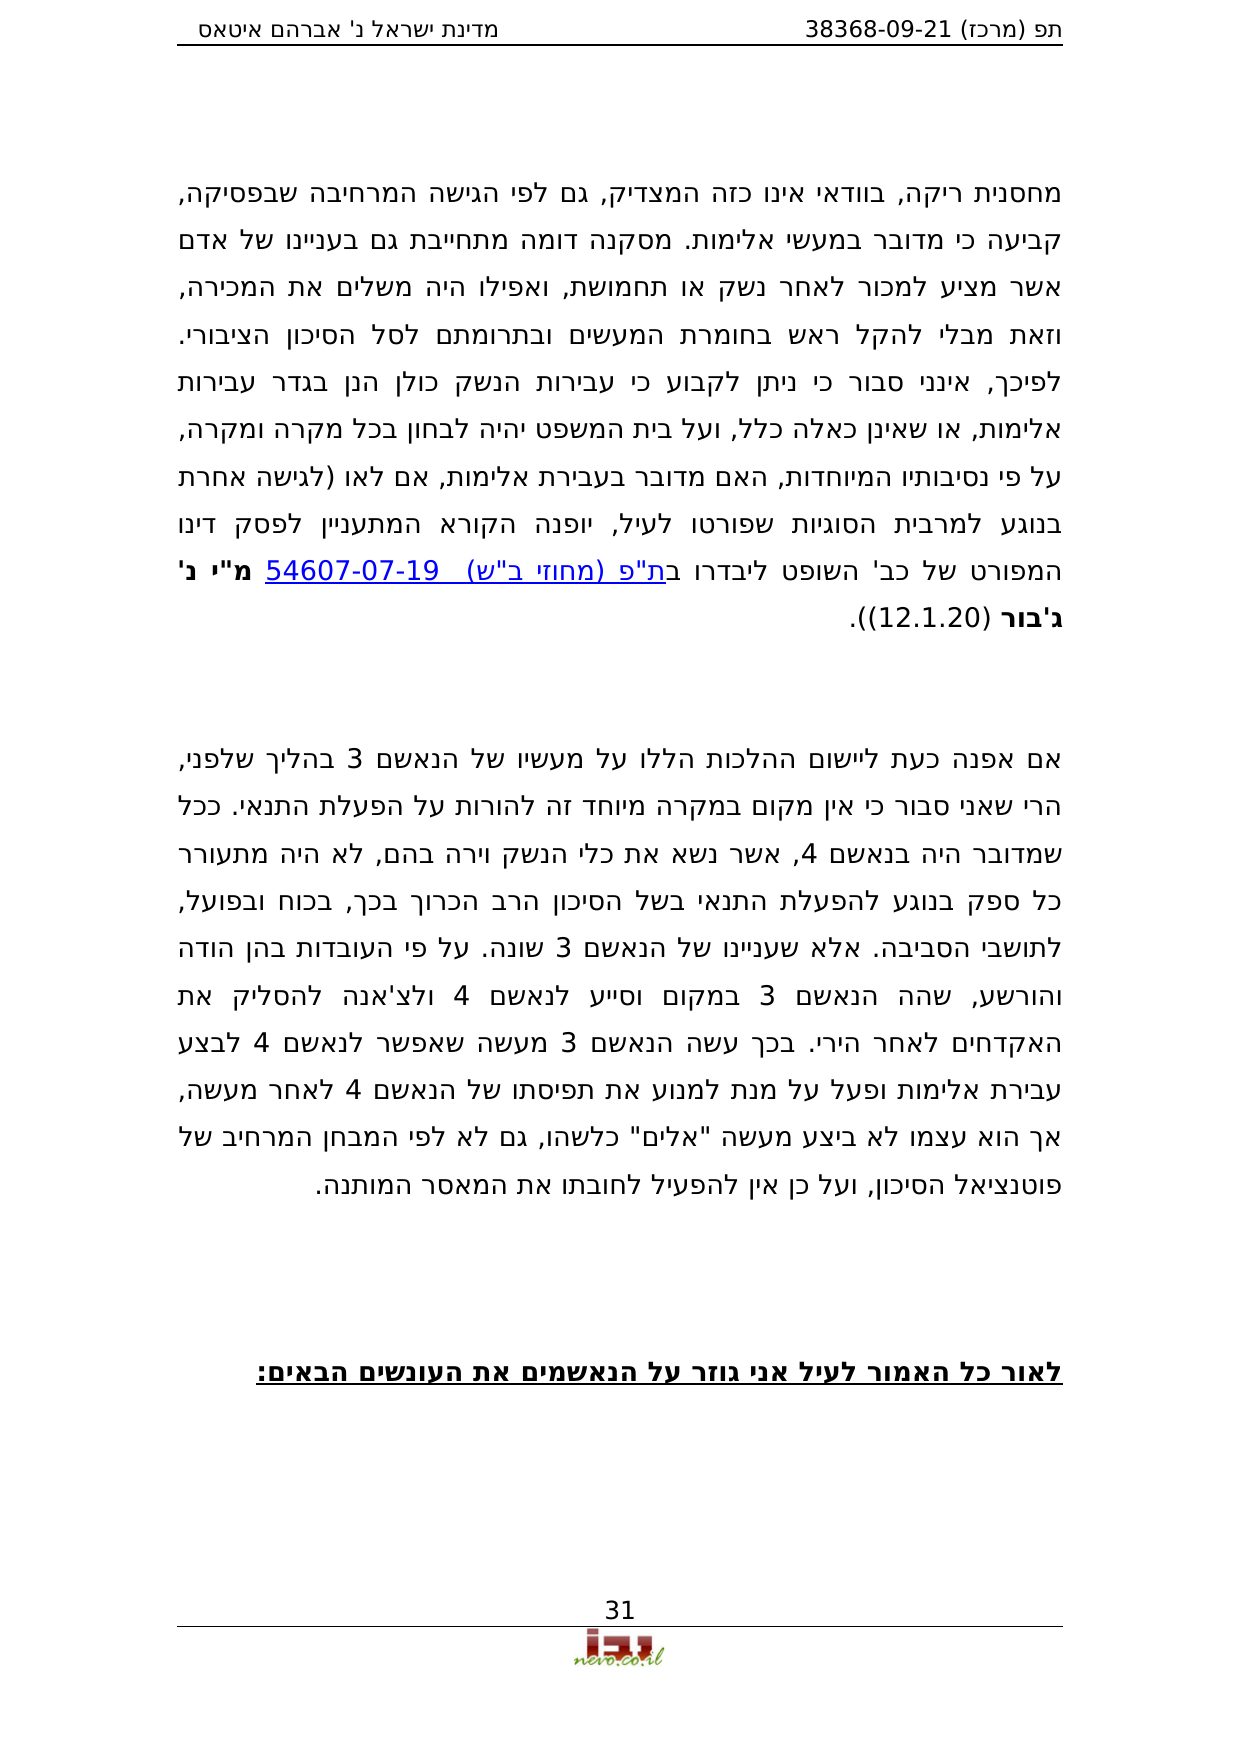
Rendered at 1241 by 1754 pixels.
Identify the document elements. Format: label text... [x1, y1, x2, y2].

text אם אפנה כעת ליישום ההלכות הללו על מעשיו של הנאשם 3 בהליך שלפני, הרי שאני סבור כי אין מקום במקרה מיוחד זה להורות על הפעלת התנאי. ככל שמדובר היה בנאשם 4, אשר נשא את כלי הנשק וירה בהם, לא היה מתעורר כל ספק בנוגע להפעלת התנאי בשל הסיכון הרב הכרוך בכך, בכוח ובפועל, לתושבי הסביבה. אלא שעניינו של הנאשם 3 שונה. על פי העובדות בהן הודה והורשע, שהה הנאשם 3 במקום וסייע לנאשם 4 ולצ'אנה להסליק את האקדחים לאחר הירי. בכך עשה הנאשם 3 מעשה שאפשר לנאשם 4 לבצע עבירת אלימות ופעל על מנת למנוע את תפיסתו של הנאשם 4 לאחר מעשה, אך הוא עצמו לא ביצע מעשה "אלים" כלשהו, גם לא לפי המבחן המרחיב של פוטנציאל הסיכון, ועל כן אין להפעיל לחובתו את המאסר המותנה. [177, 743, 1063, 1201]
picture [574, 1628, 666, 1667]
text לאור כל האמור לעיל אני גוזר על הנאשמים את העונשים הבאים: [177, 1356, 1063, 1388]
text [177, 177, 1063, 634]
